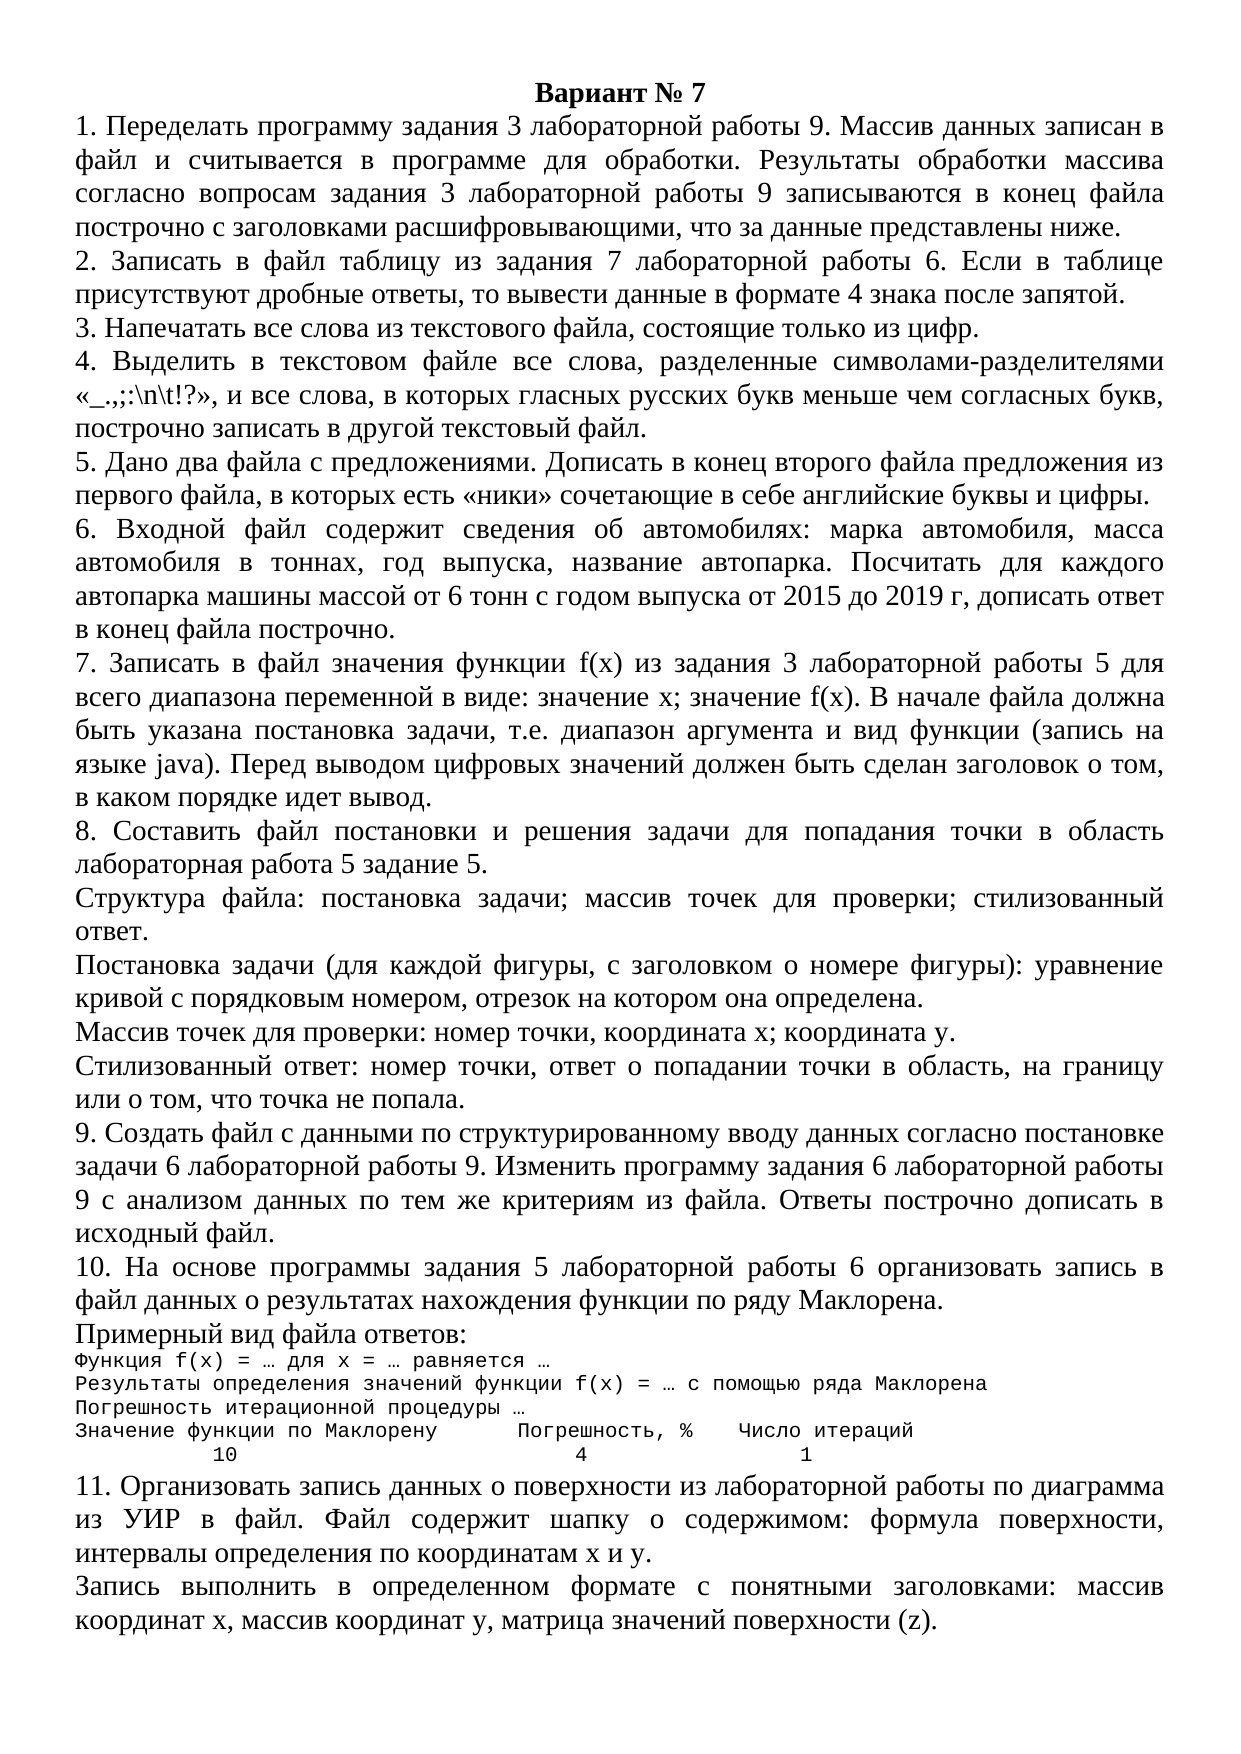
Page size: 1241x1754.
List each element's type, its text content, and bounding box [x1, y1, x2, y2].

text Погрешность итерационной процедуры … [75, 1397, 1165, 1421]
text 11. Организовать запись данных о поверхности из лабораторной работы по диаграмма из УИР в файл. Файл содержит шапку о содержимом: формула поверхности, интервалы определения по координатам x и y. [75, 1468, 1165, 1568]
text Постановка задачи (для каждой фигуры, с заголовком о номере фигуры): уравнение кривой с порядковым номером, отрезок на котором она определена. [75, 947, 1165, 1014]
text Функция f(x) = … для x = … равняется … [75, 1349, 1165, 1373]
text Массив точек для проверки: номер точки, координата x; координата y. [75, 1014, 1165, 1048]
text Примерный вид файла ответов: [75, 1316, 1165, 1349]
text 9. Создать файл с данными по структурированному вводу данных согласно постановке задачи 6 лабораторной работы 9. Изменить программу задания 6 лабораторной работы 9 с анализом данных по тем же критериям из файла. Ответы построчно дописать в исходный файл. [75, 1115, 1165, 1249]
text 8. Составить файл постановки и решения задачи для попадания точки в область лабораторная работа 5 задание 5. [75, 813, 1165, 880]
text 5. Дано два файла с предложениями. Дописать в конец второго файла предложения из первого файла, в которых есть «ники» сочетающие в себе английские буквы и цифры. [75, 444, 1165, 511]
text Результаты определения значений функции f(x) = … с помощью ряда Маклорена [75, 1373, 1165, 1397]
text Структура файла: постановка задачи; массив точек для проверки; стилизованный ответ. [75, 880, 1165, 947]
text 10. На основе программы задания 5 лабораторной работы 6 организовать запись в файл данных о результатах нахождения функции по ряду Маклорена. [75, 1249, 1165, 1316]
text Запись выполнить в определенном формате с понятными заголовками: массив координат x, массив координат y, матрица значений поверхности (z). [75, 1568, 1165, 1636]
text 6. Входной файл содержит сведения об автомобилях: марка автомобиля, масса автомобиля в тоннах, год выпуска, название автопарка. Посчитать для каждого автопарка машины массой от 6 тонн с годом выпуска от 2015 до 2019 г, дописать ответ в конец файла построчно. [75, 511, 1165, 645]
text 2. Записать в файл таблицу из задания 7 лабораторной работы 6. Если в таблице присутствуют дробные ответы, то вывести данные в формате 4 знака после запятой. [75, 243, 1165, 310]
text 1. Переделать программу задания 3 лабораторной работы 9. Массив данных записан в файл и считывается в программе для обработки. Результаты обработки массива согласно вопросам задания 3 лабораторной работы 9 записываются в конец файла построчно с заголовками расшифровывающими, что за данные представлены ниже. [75, 108, 1165, 243]
text Стилизованный ответ: номер точки, ответ о попадании точки в область, на границу или о том, что точка не попала. [75, 1048, 1165, 1115]
text 3. Напечатать все слова из текстового файла, состоящие только из цифр. [75, 310, 1165, 343]
text 7. Записать в файл значения функции f(x) из задания 3 лабораторной работы 5 для всего диапазона переменной в виде: значение x; значение f(x). В начале файла должна быть указана постановка задачи, т.е. диапазон аргумента и вид функции (запись на языке java). Перед выводом цифровых значений должен быть сделан заголовок о том, в каком порядке идет вывод. [75, 645, 1165, 813]
text 10 4 1 [75, 1444, 1165, 1468]
subtitle Вариант № 7 [75, 75, 1165, 108]
text Значение функции по Маклорену Погрешность, % Число итераций [75, 1421, 1165, 1444]
text 4. Выделить в текстовом файле все слова, разделенные символами-разделителями «_.,;:\n\t!?», и все слова, в которых гласных русских букв меньше чем согласных букв, построчно записать в другой текстовый файл. [75, 343, 1165, 444]
